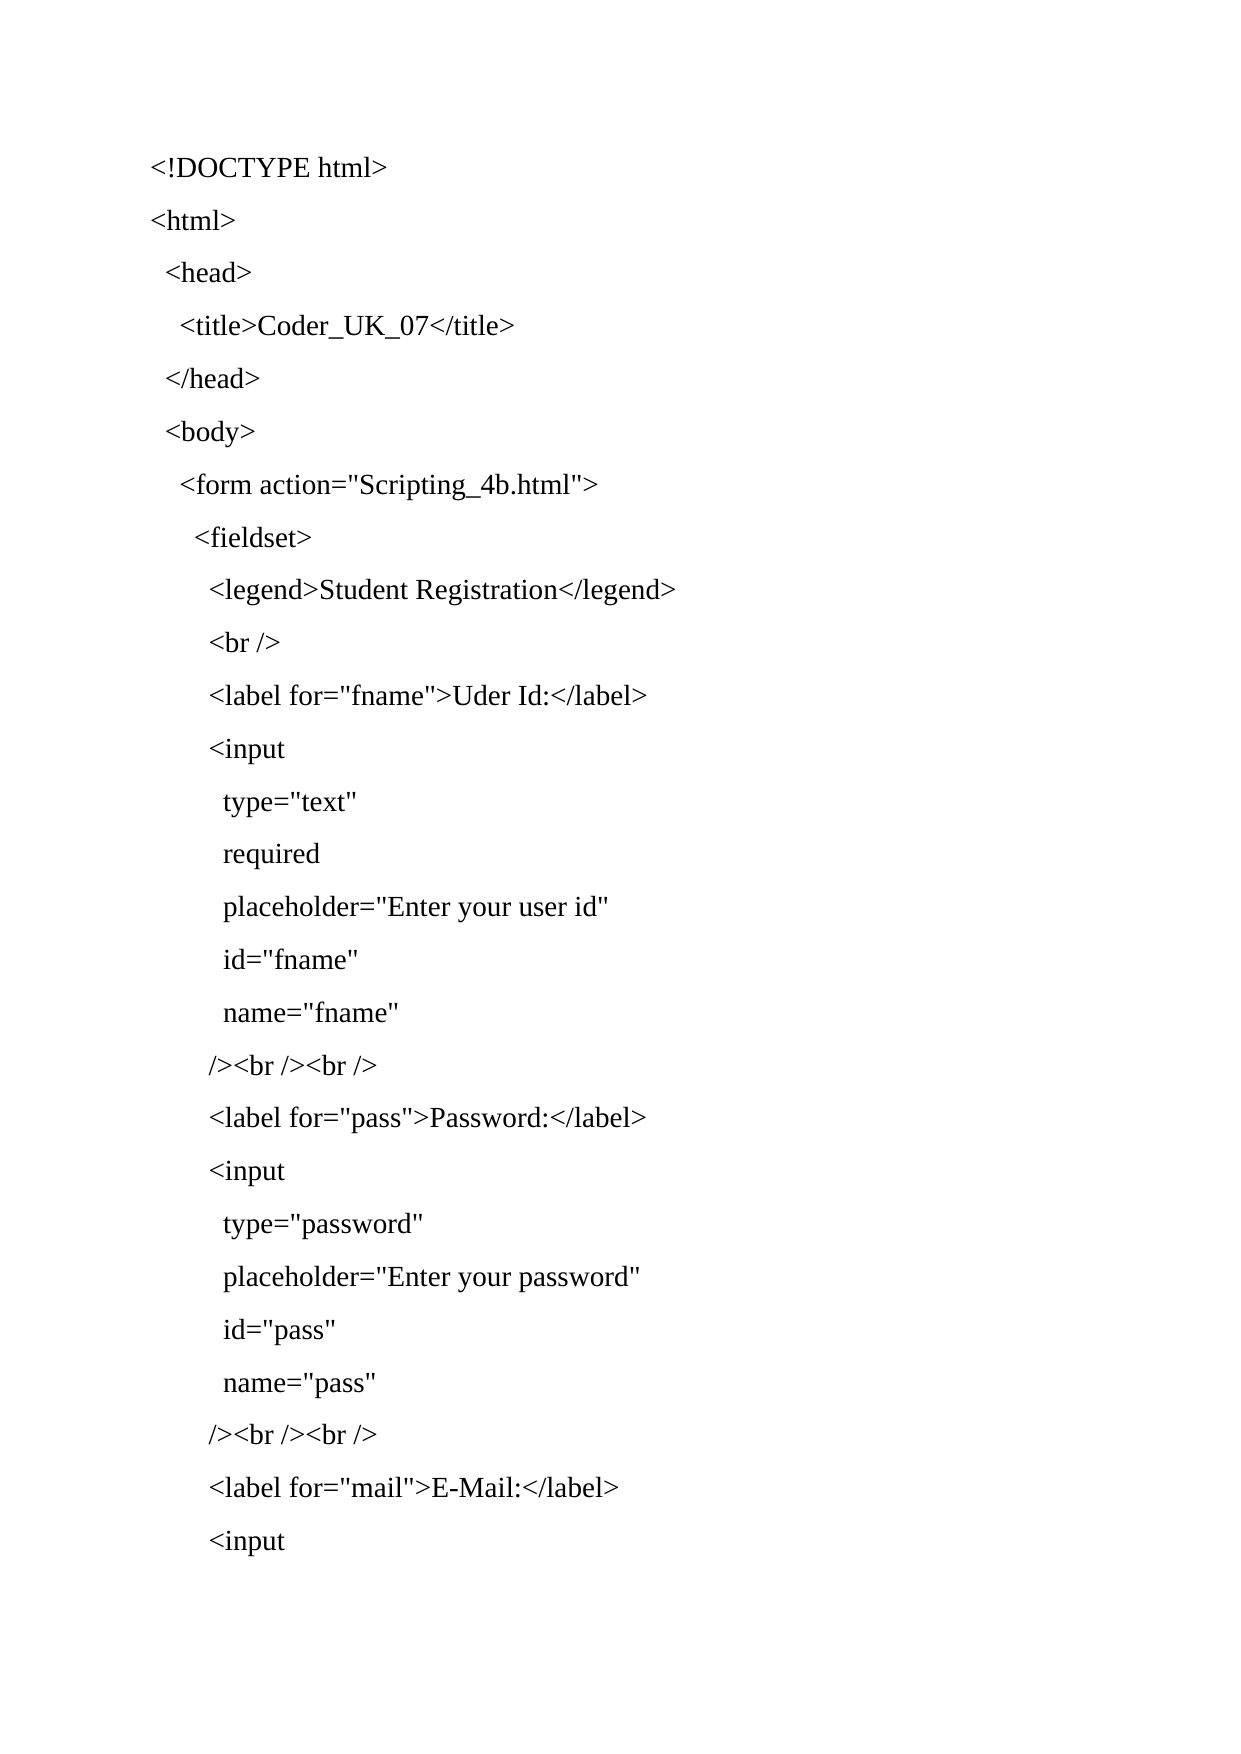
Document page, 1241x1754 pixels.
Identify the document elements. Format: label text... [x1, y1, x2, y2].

text <label for="pass">Password:</label> [150, 1101, 1090, 1134]
text name="pass" [150, 1365, 1090, 1398]
text <head> [150, 256, 1090, 289]
text /><br /><br /> [150, 1417, 1090, 1451]
text <br /> [150, 625, 1090, 659]
text id="fname" [150, 942, 1090, 976]
text <input [150, 1523, 1090, 1557]
text </head> [150, 361, 1090, 395]
text <form action="Scripting_4b.html"> [150, 467, 1090, 500]
text <label for="fname">Uder Id:</label> [150, 678, 1090, 712]
text <input [150, 731, 1090, 764]
text type="password" [150, 1206, 1090, 1240]
text <fieldset> [150, 520, 1090, 553]
text type="text" [150, 784, 1090, 817]
text id="pass" [150, 1312, 1090, 1345]
text required [150, 837, 1090, 870]
text placeholder="Enter your user id" [150, 889, 1090, 923]
text <legend>Student Registration</legend> [150, 572, 1090, 606]
text <title>Coder_UK_07</title> [150, 308, 1090, 342]
text placeholder="Enter your password" [150, 1259, 1090, 1293]
text <body> [150, 414, 1090, 448]
text <!DOCTYPE html> [150, 150, 1090, 183]
text name="fname" [150, 995, 1090, 1028]
text <label for="mail">E-Mail:</label> [150, 1470, 1090, 1504]
text <html> [150, 203, 1090, 236]
text <input [150, 1153, 1090, 1187]
text /><br /><br /> [150, 1048, 1090, 1081]
